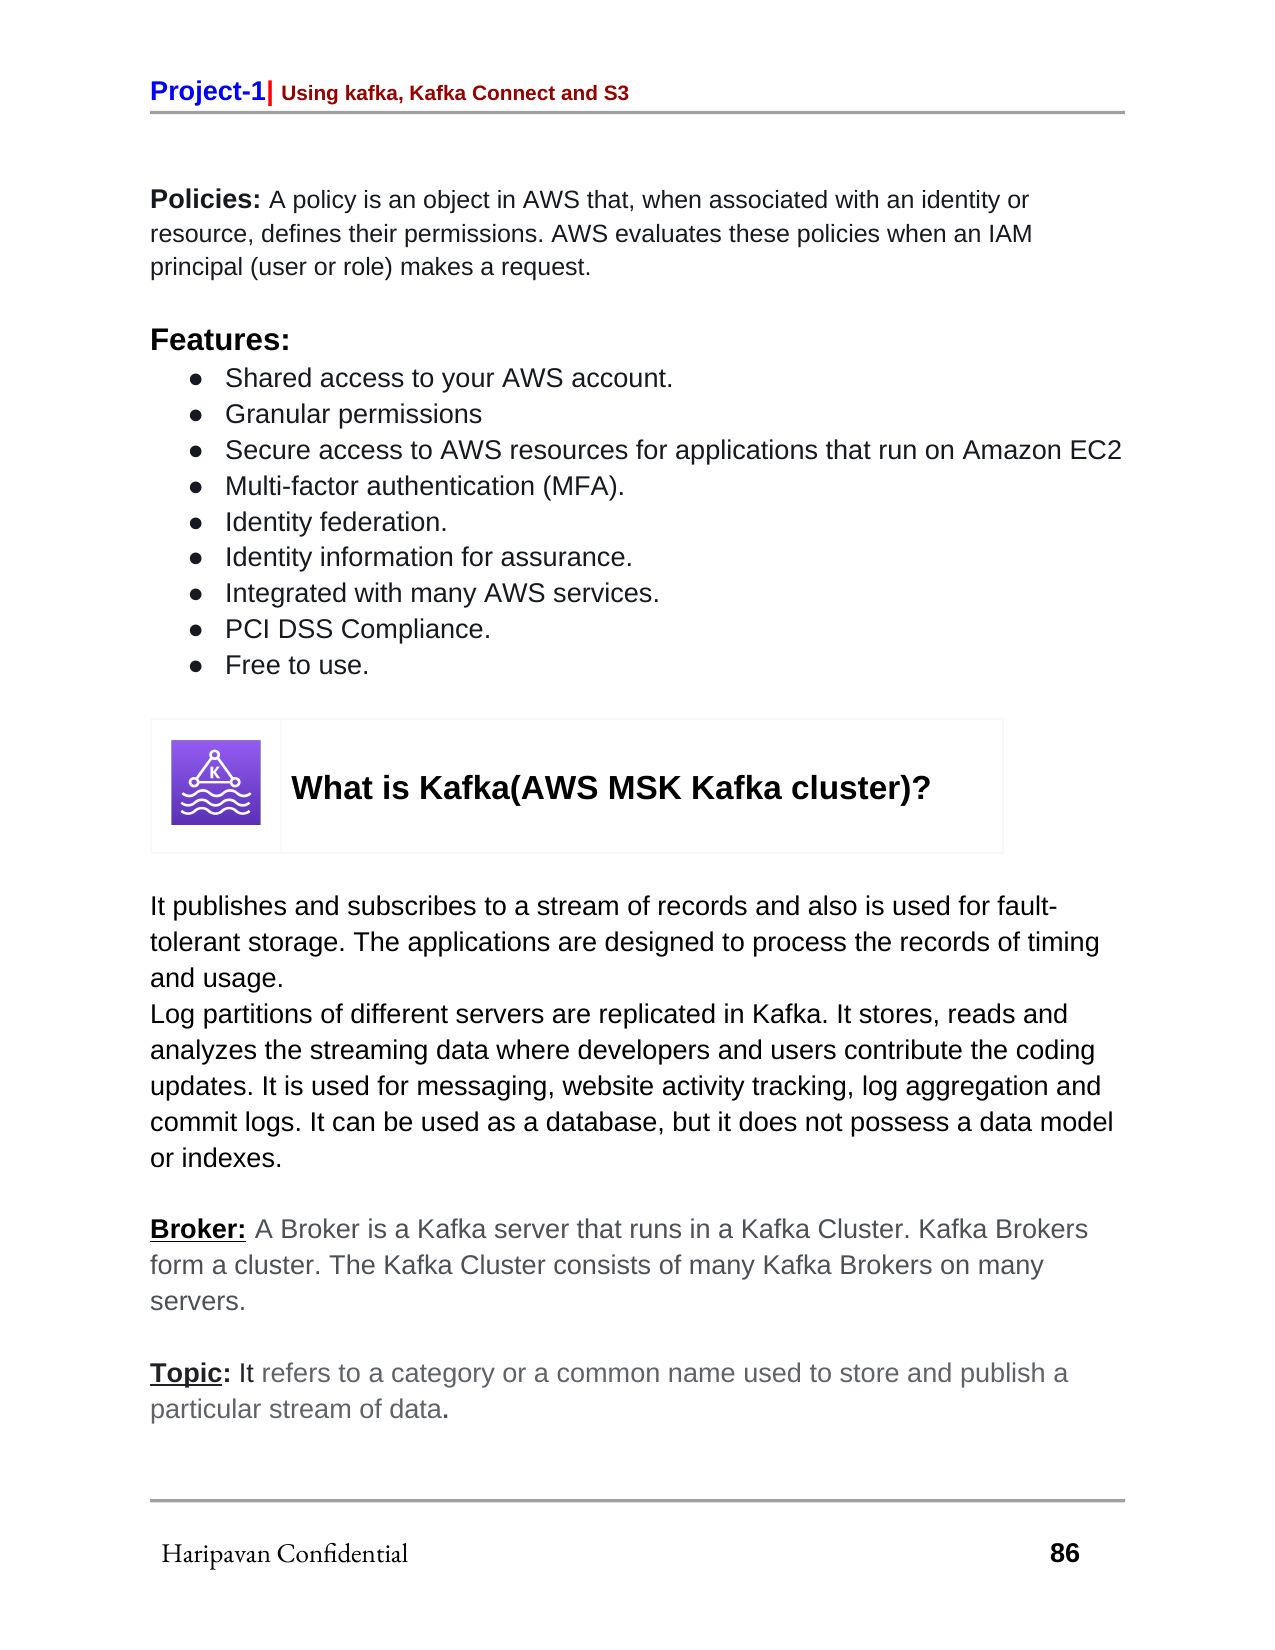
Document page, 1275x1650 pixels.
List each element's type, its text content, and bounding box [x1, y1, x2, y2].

text It publishes and subscribes to a stream of records and also is used for fault-tolerant storage. The applications are designed to process the records of timing and usage. [150, 890, 1125, 993]
list Secure access to AWS resources for applications that run on Amazon EC2 [187, 434, 1125, 465]
list PCI DSS Compliance. [187, 613, 1125, 644]
text Log partitions of different servers are replicated in Kafka. It stores, reads and analyzes the streaming data where developers and users contribute the coding updates. It is used for messaging, website activity tracking, log aggregation and commit logs. It can be used as a database, but it does not possess a data model or indexes. [150, 998, 1125, 1173]
text Policies: A policy is an object in AWS that, when associated with an identity or resource, defines their permissions. AWS evaluates these policies when an IAM principal (user or role) makes a request. [150, 183, 1125, 280]
list Multi-factor authentication (MFA). [187, 469, 1125, 501]
table_header What is Kafka(AWS MSK Kafka cluster)? [282, 720, 1002, 852]
table_header [152, 720, 280, 852]
list Free to use. [187, 649, 1125, 681]
list Granular permissions [187, 398, 1125, 429]
picture [161, 730, 271, 835]
text Features: [150, 321, 1125, 356]
list Identity federation. [187, 506, 1125, 537]
text Topic: It refers to a category or a common name used to store and publish a particular stream of data. [150, 1357, 1125, 1424]
list Shared access to your AWS account. [187, 362, 1125, 393]
text Broker: A Broker is a Kafka server that runs in a Kafka Cluster. Kafka Brokers form a cluster. The Kafka Cluster consists of many Kafka Brokers on many servers. [150, 1213, 1125, 1317]
list Integrated with many AWS services. [187, 577, 1125, 609]
list Identity information for assurance. [187, 541, 1125, 573]
